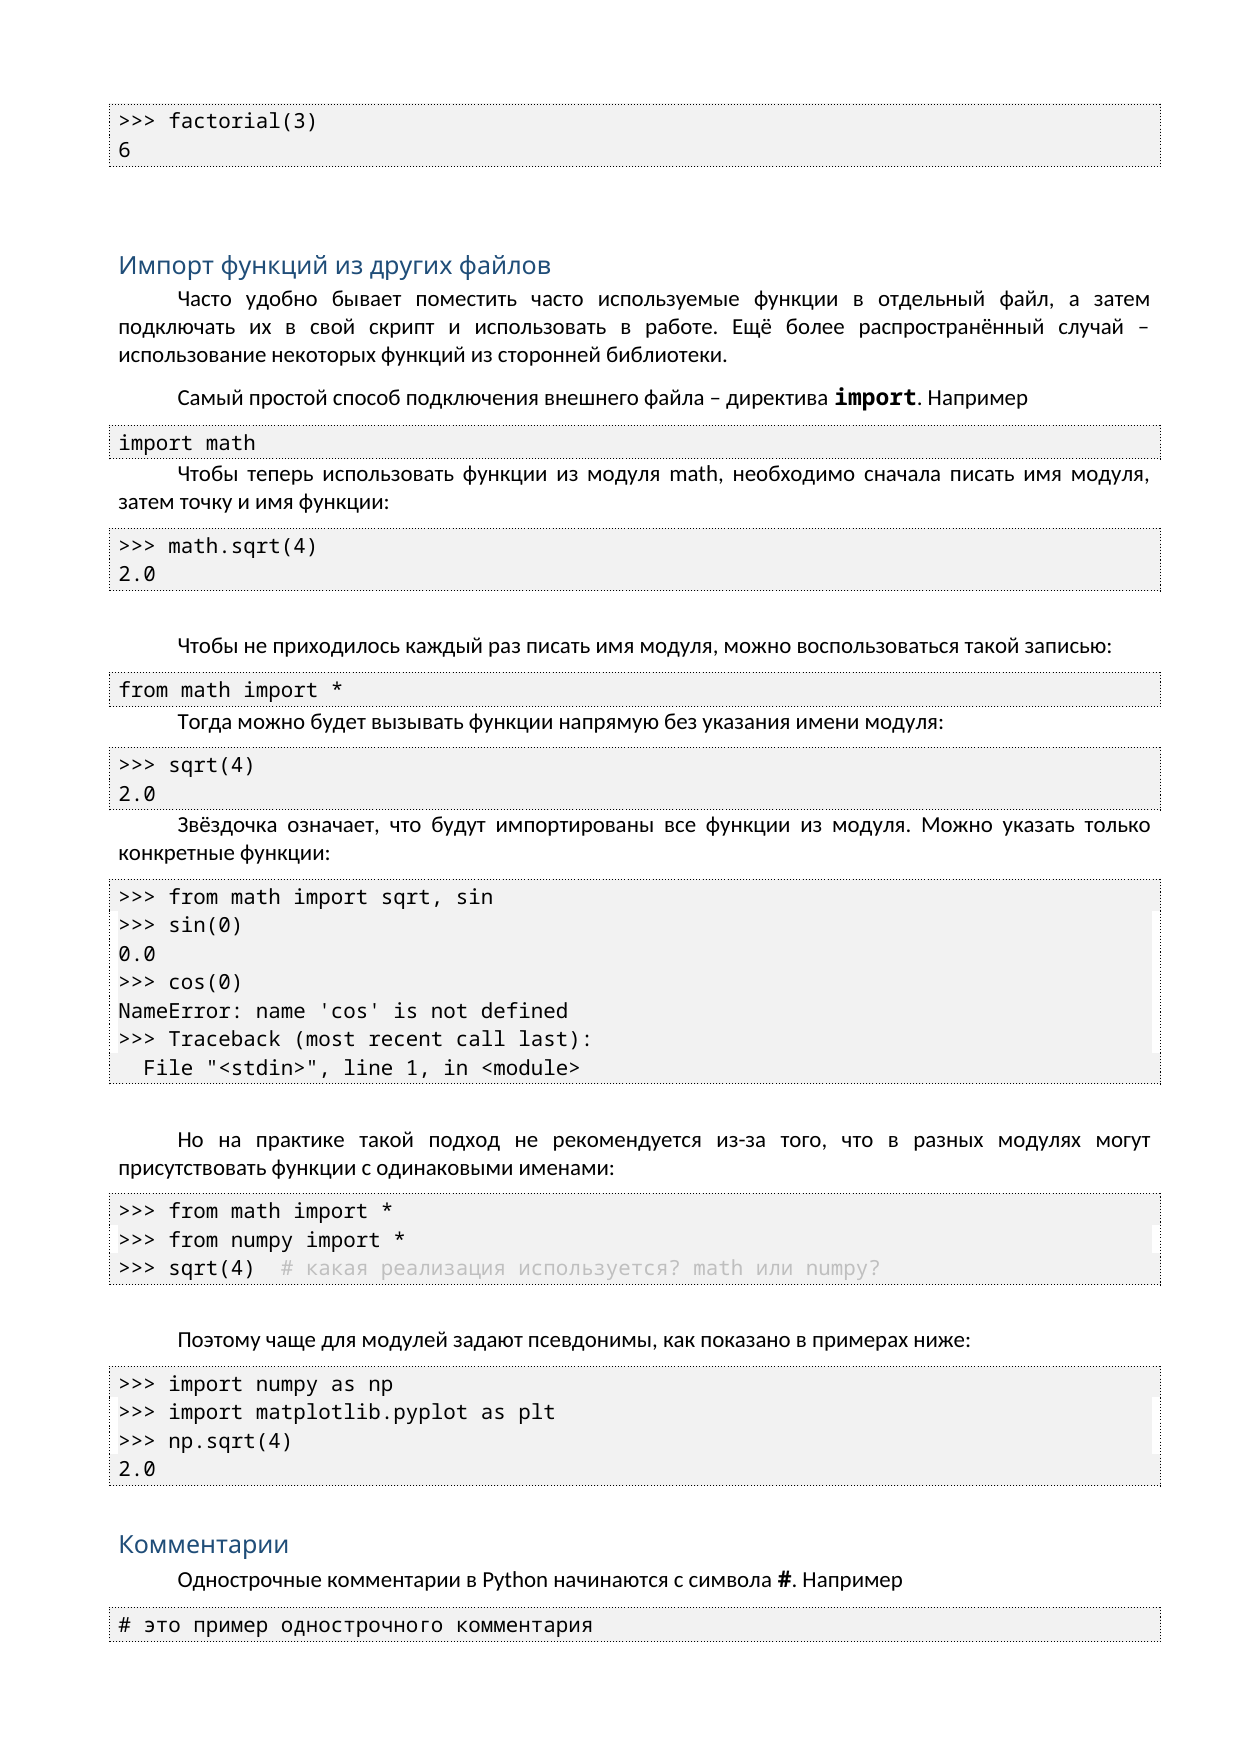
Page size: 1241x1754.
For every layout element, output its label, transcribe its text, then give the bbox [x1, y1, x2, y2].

text Поэтому чаще для модулей задают псевдонимы, как показано в примерах ниже: [118, 1325, 1152, 1353]
text >>> sin(0) [118, 911, 1152, 939]
text # это пример однострочного комментария [109, 1607, 1161, 1642]
text Но на практике такой подход не рекомендуется из-за того, что в разных модулях могут присутствовать функции с одинаковыми именами: [118, 1125, 1152, 1181]
text 2.0 [109, 1451, 1161, 1486]
text >>> factorial(3) [109, 103, 1161, 132]
text >>> from math import * [109, 1193, 1161, 1225]
text 2.0 [109, 776, 1161, 810]
text File "<stdin>", line 1, in <module> [109, 1049, 1161, 1084]
text >>> from math import sqrt, sin [109, 879, 1161, 911]
text >>> from numpy import * [118, 1225, 1152, 1250]
text Чтобы не приходилось каждый раз писать имя модуля, можно воспользоваться такой записью: [118, 632, 1152, 659]
text NameError: name 'cos' is not defined [118, 996, 1152, 1024]
text from math import * [109, 672, 1161, 707]
subtitle Импорт функций из других файлов [118, 248, 1152, 282]
subtitle Комментарии [118, 1526, 1152, 1561]
text 0.0 [118, 939, 1152, 967]
text >>> import matplotlib.pyplot as plt [118, 1397, 1152, 1426]
text >>> sqrt(4) # какая реализация используется? math или numpy? [109, 1250, 1161, 1285]
text >>> sqrt(4) [109, 747, 1161, 776]
text Тогда можно будет вызывать функции напрямую без указания имени модуля: [118, 707, 1152, 735]
text 6 [109, 132, 1161, 167]
text Однострочные комментарии в Python начинаются с символа #. Например [118, 1563, 1152, 1594]
text Звёздочка означает, что будут импортированы все функции из модуля. Можно указать только конкретные функции: [118, 810, 1152, 866]
text Чтобы теперь использовать функции из модуля math, необходимо сначала писать имя модуля, затем точку и имя функции: [118, 459, 1152, 515]
text Часто удобно бывает поместить часто используемые функции в отдельный файл, а затем подключать их в свой скрипт и использовать в работе. Ещё более распространённый случай – использование некоторых функций из сторонней библиотеки. [118, 284, 1152, 368]
text Самый простой способ подключения внешнего файла – директива import. Например [118, 381, 1152, 412]
text >>> cos(0) [118, 967, 1152, 996]
text import math [109, 425, 1161, 459]
text >>> math.sqrt(4) [109, 528, 1161, 556]
text >>> import numpy as np [109, 1366, 1161, 1397]
text >>> Traceback (most recent call last): [118, 1024, 1152, 1049]
text >>> np.sqrt(4) [118, 1426, 1152, 1451]
text 2.0 [109, 556, 1161, 591]
